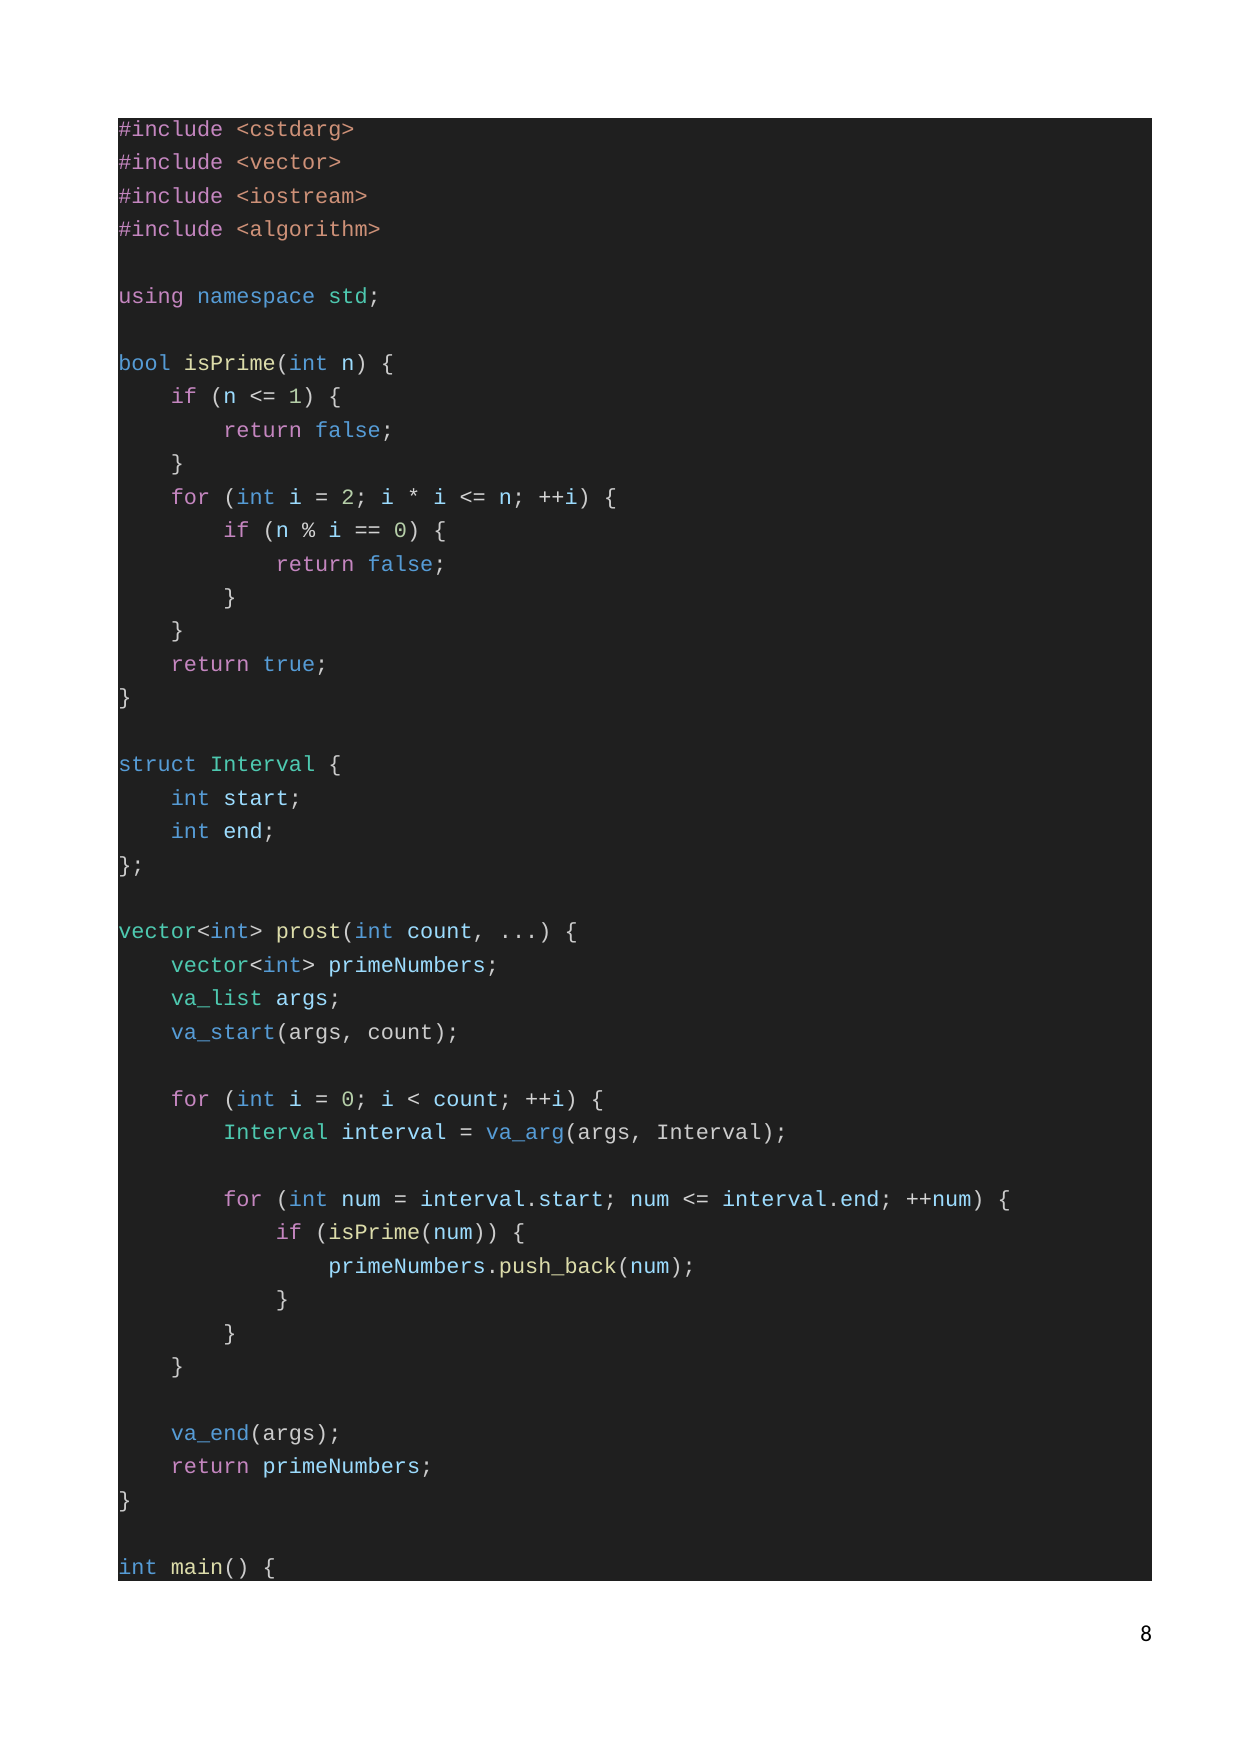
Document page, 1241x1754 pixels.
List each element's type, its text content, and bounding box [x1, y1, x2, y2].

text return true; [118, 653, 1152, 678]
text } [118, 687, 1152, 711]
text bool isPrime(int n) { [118, 352, 1152, 377]
text va_end(args); [118, 1422, 1152, 1447]
text #include <iostream> [118, 185, 1152, 210]
text } [118, 586, 1152, 611]
text using namespace std; [118, 285, 1152, 310]
text return false; [118, 553, 1152, 578]
text } [118, 452, 1152, 477]
text va_start(args, count); [118, 1021, 1152, 1046]
text for (int i = 2; i * i <= n; ++i) { [118, 486, 1152, 511]
text return primeNumbers; [118, 1456, 1152, 1480]
text return false; [118, 419, 1152, 444]
text vector<int> primeNumbers; [118, 954, 1152, 979]
text int main() { [118, 1556, 1152, 1581]
text va_list args; [118, 987, 1152, 1012]
text for (int num = interval.start; num <= interval.end; ++num) { [118, 1188, 1152, 1213]
text #include <cstdarg> [118, 118, 1152, 143]
text int end; [118, 820, 1152, 845]
text primeNumbers.push_back(num); [118, 1255, 1152, 1280]
text if (isPrime(num)) { [118, 1222, 1152, 1246]
text } [118, 620, 1152, 644]
text } [118, 1322, 1152, 1347]
text } [118, 1355, 1152, 1380]
text }; [118, 854, 1152, 878]
text #include <vector> [118, 152, 1152, 176]
text for (int i = 0; i < count; ++i) { [118, 1088, 1152, 1113]
text } [118, 1288, 1152, 1313]
text } [118, 1489, 1152, 1514]
text if (n % i == 0) { [118, 519, 1152, 544]
text Interval interval = va_arg(args, Interval); [118, 1121, 1152, 1146]
text if (n <= 1) { [118, 386, 1152, 410]
text #include <algorithm> [118, 218, 1152, 243]
text vector<int> prost(int count, ...) { [118, 921, 1152, 945]
text int start; [118, 787, 1152, 812]
text struct Interval { [118, 753, 1152, 778]
